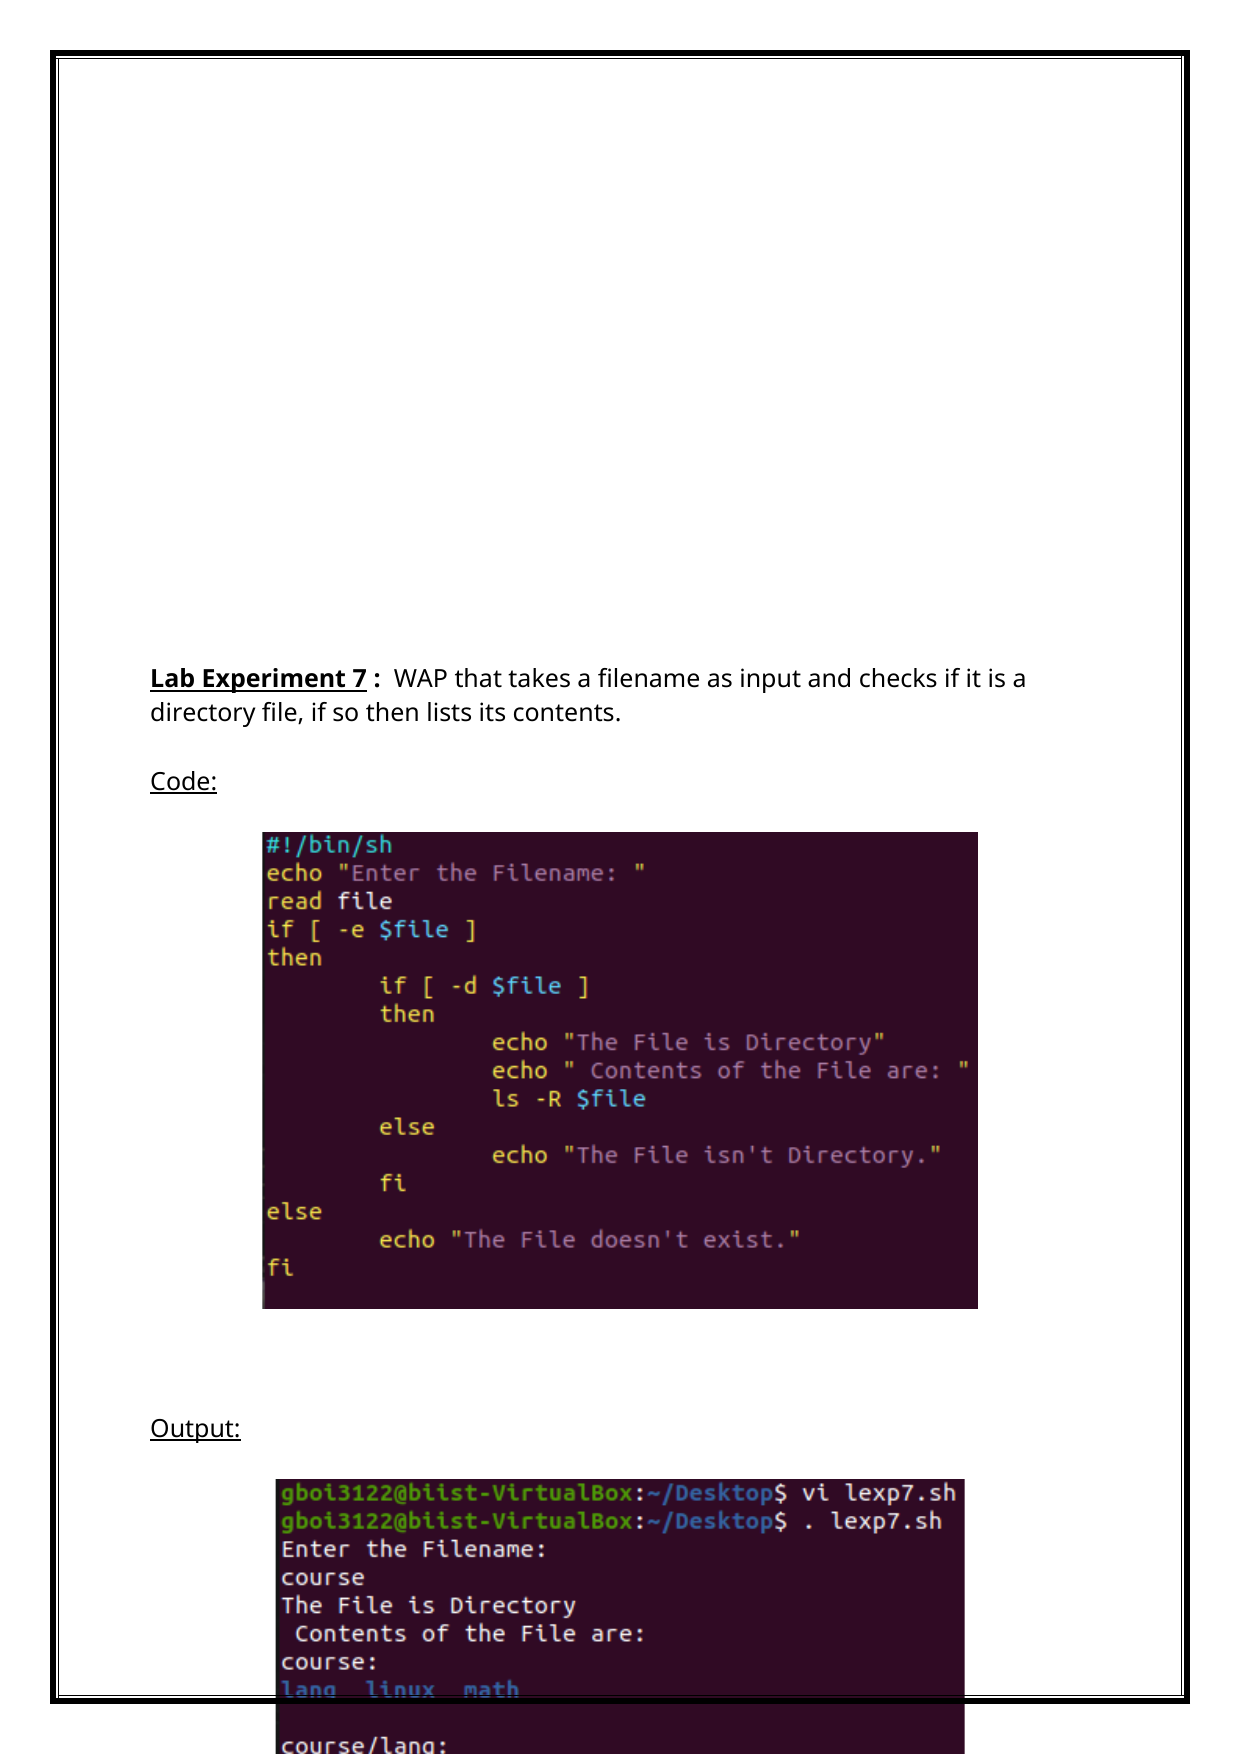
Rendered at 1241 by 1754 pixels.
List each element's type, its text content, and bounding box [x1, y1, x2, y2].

text Code: [150, 763, 1090, 797]
text Lab Experiment 7 : WAP that takes a filename as input and checks if it is a directory file, if so then lists its contents. [150, 661, 1090, 729]
text Output: [150, 1410, 1090, 1444]
picture [275, 1479, 965, 1695]
picture [262, 832, 978, 1309]
picture [275, 1704, 965, 1754]
